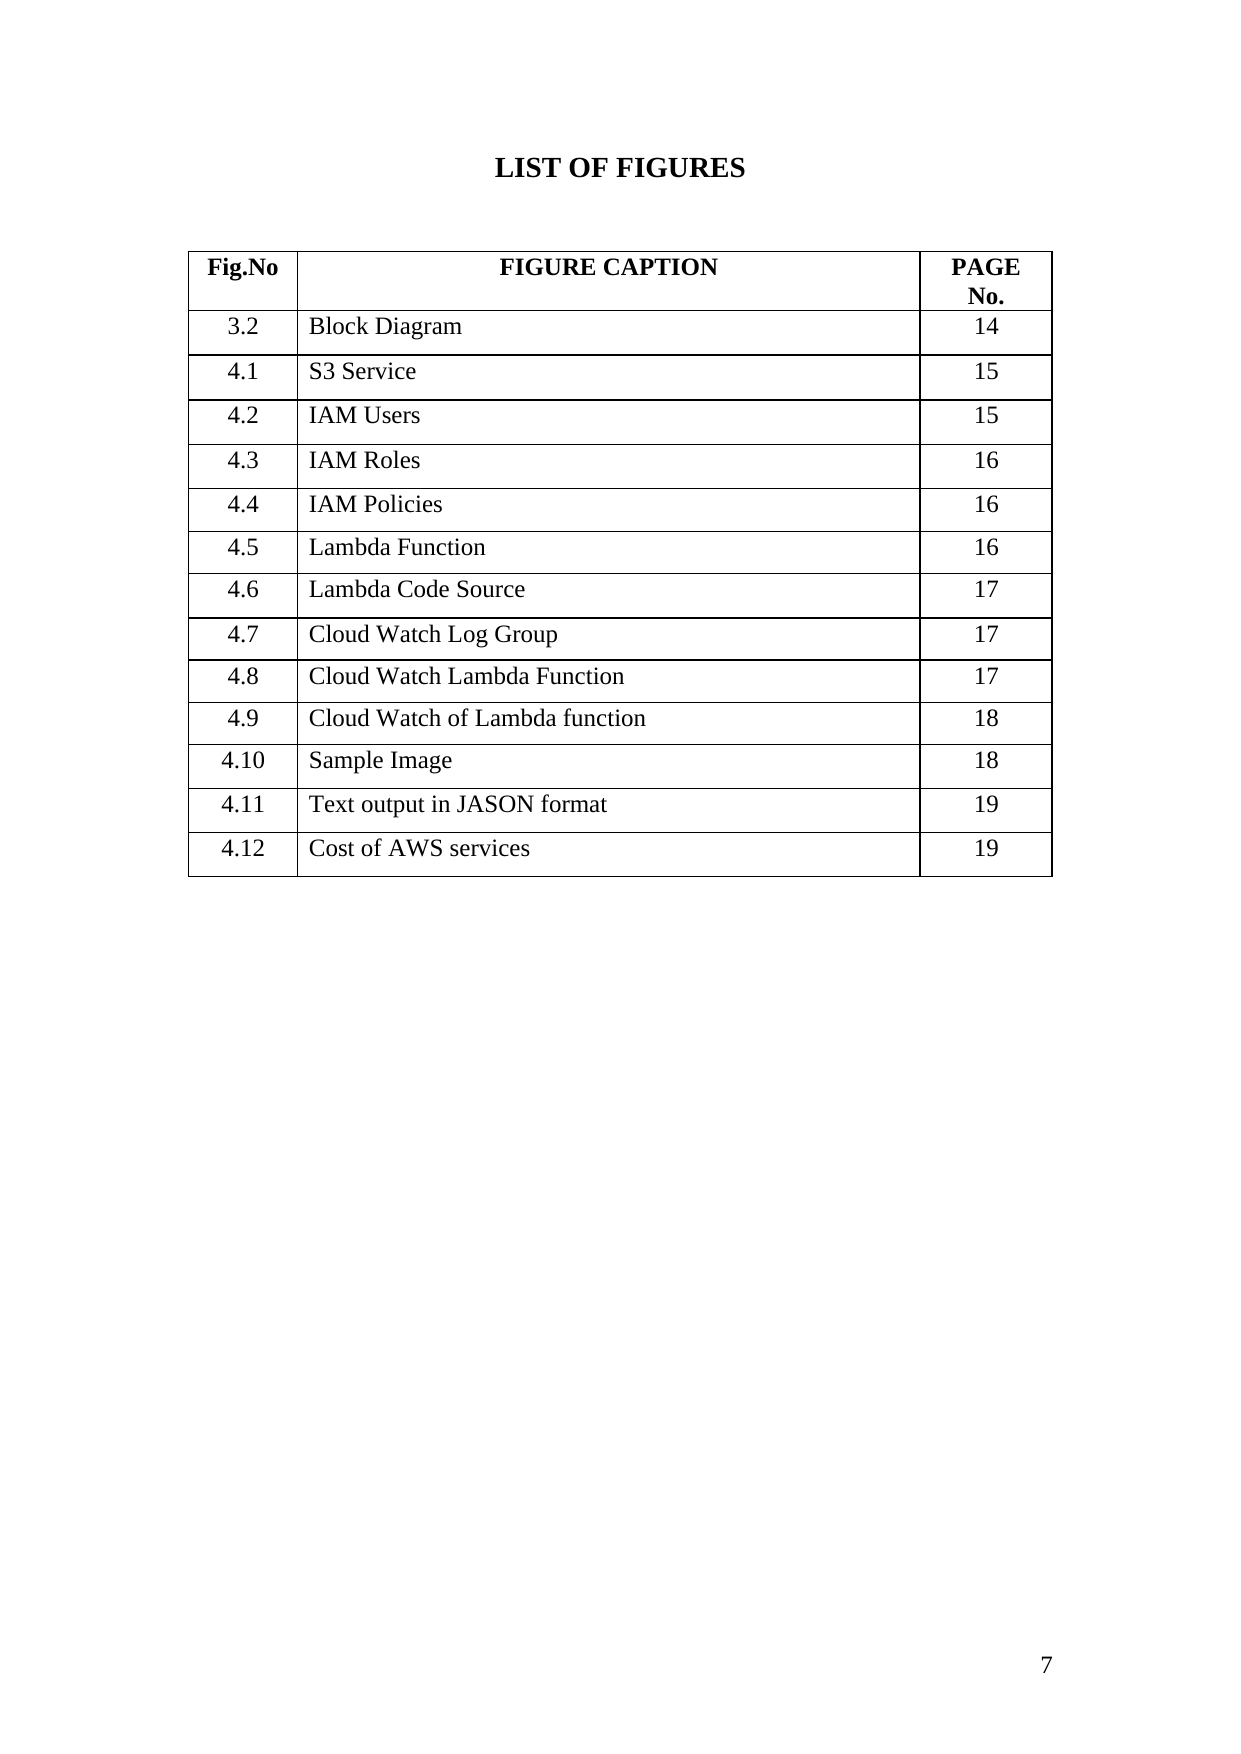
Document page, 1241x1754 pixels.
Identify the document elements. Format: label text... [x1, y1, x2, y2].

table_header FIGURE CAPTION [298, 252, 919, 310]
table_cell 3.2 [189, 311, 297, 354]
table_cell Cloud Watch Log Group [298, 619, 919, 659]
table_header Fig.No [189, 252, 297, 310]
table_cell 4.12 [189, 833, 297, 876]
table_cell 16 [921, 445, 1051, 487]
table_cell Sample Image [298, 745, 919, 788]
table_cell 4.11 [189, 789, 297, 832]
table_cell IAM Users [298, 401, 919, 443]
table_header PAGE No. [921, 252, 1051, 310]
table_cell 4.2 [189, 401, 297, 443]
table_cell 15 [921, 401, 1051, 443]
table_cell IAM Policies [298, 489, 919, 531]
table_cell 4.3 [189, 445, 297, 487]
table_cell Text output in JASON format [298, 789, 919, 832]
table_cell Lambda Function [298, 532, 919, 573]
table_cell 19 [921, 833, 1051, 876]
table_cell 17 [921, 619, 1051, 659]
table_cell 4.1 [189, 356, 297, 399]
table_cell 16 [921, 532, 1051, 573]
table_cell 18 [921, 703, 1051, 744]
table_cell 17 [921, 574, 1051, 617]
table_cell 17 [921, 661, 1051, 702]
table_cell Cost of AWS services [298, 833, 919, 876]
table_cell 4.8 [189, 661, 297, 702]
table_cell Cloud Watch of Lambda function [298, 703, 919, 744]
table_cell 15 [921, 356, 1051, 399]
table_cell 4.7 [189, 619, 297, 659]
text LIST OF FIGURES [187, 150, 1053, 183]
table_cell 4.4 [189, 489, 297, 531]
table_cell Lambda Code Source [298, 574, 919, 617]
table_cell 16 [921, 489, 1051, 531]
table_cell Cloud Watch Lambda Function [298, 661, 919, 702]
table_cell 4.6 [189, 574, 297, 617]
table_cell 4.5 [189, 532, 297, 573]
table_cell 4.10 [189, 745, 297, 788]
table_cell 18 [921, 745, 1051, 788]
table_cell Block Diagram [298, 311, 919, 354]
table_cell 4.9 [189, 703, 297, 744]
table_cell IAM Roles [298, 445, 919, 487]
table_cell S3 Service [298, 356, 919, 399]
table_cell 14 [921, 311, 1051, 354]
table_cell 19 [921, 789, 1051, 832]
